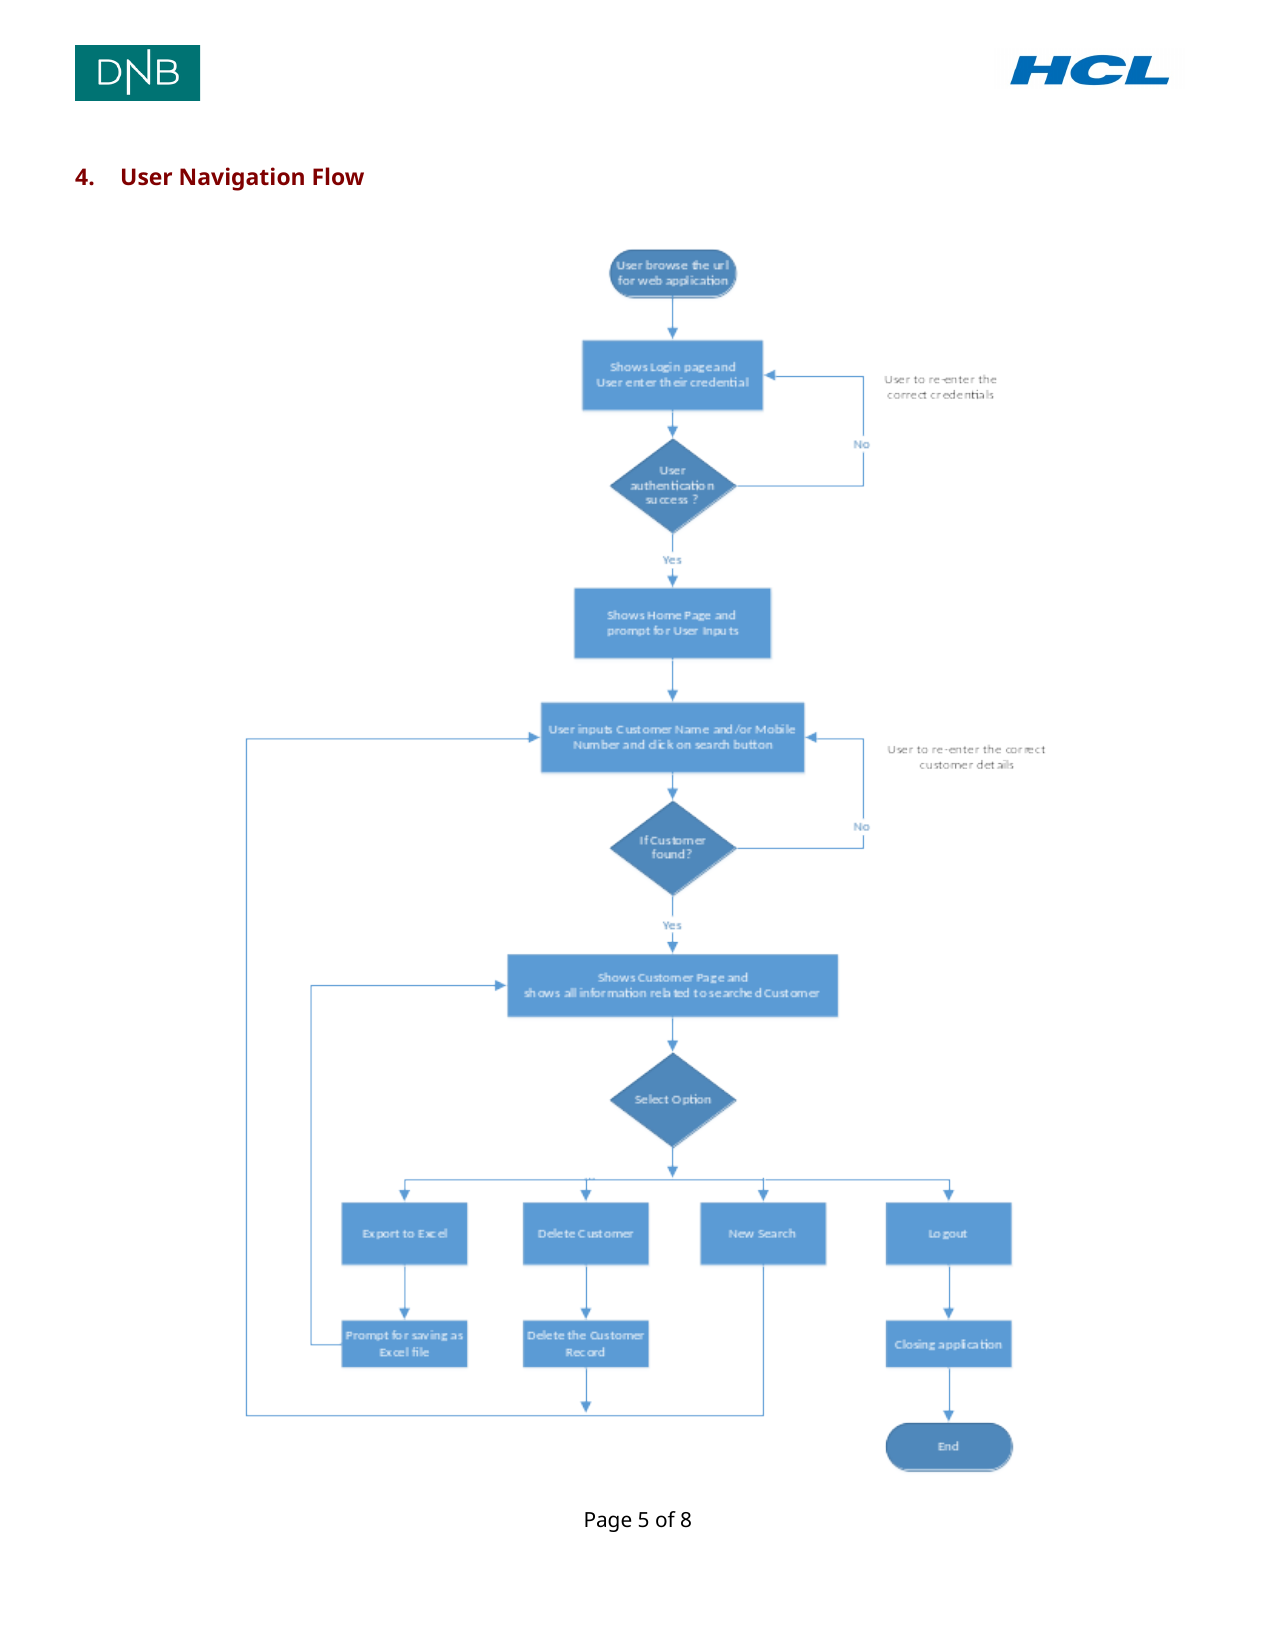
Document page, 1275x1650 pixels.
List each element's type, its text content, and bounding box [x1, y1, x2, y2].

picture [75, 45, 200, 101]
picture [993, 48, 1186, 89]
subtitle User Navigation Flow [75, 161, 1200, 192]
